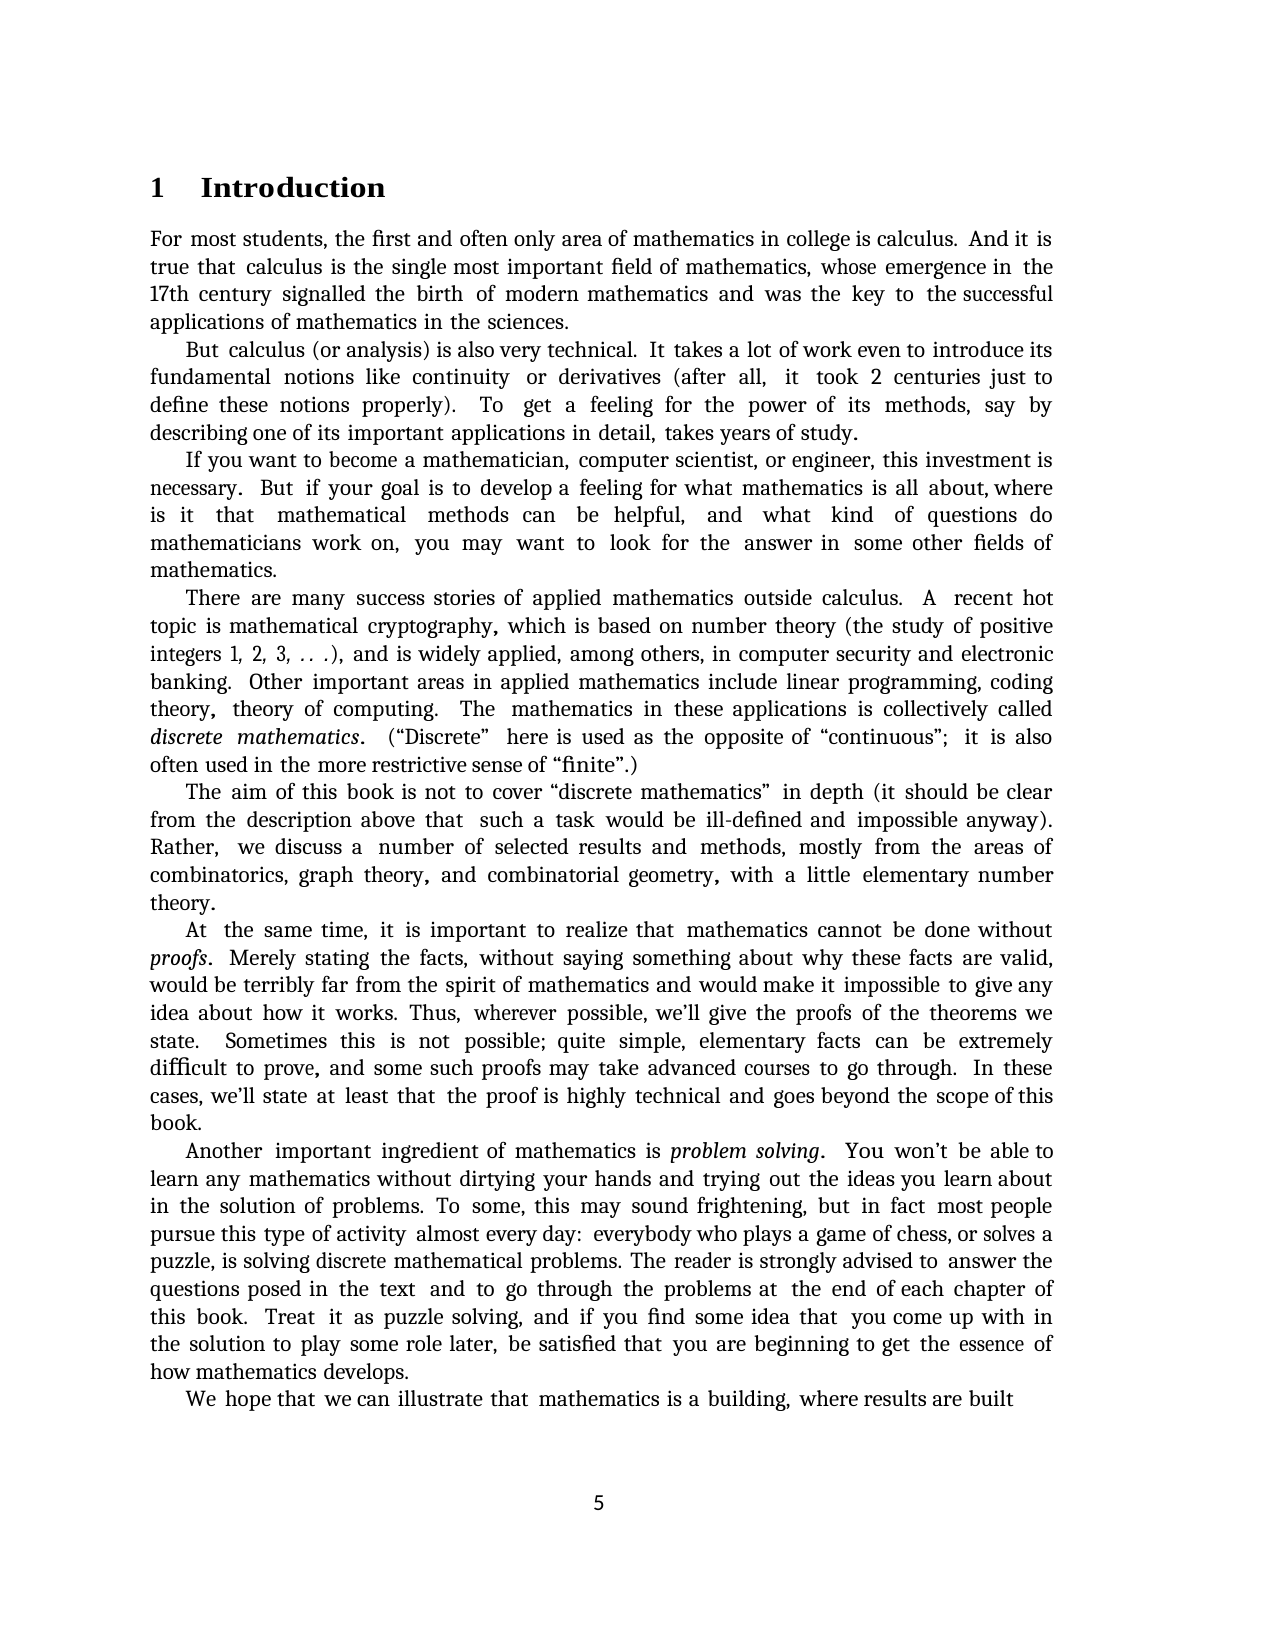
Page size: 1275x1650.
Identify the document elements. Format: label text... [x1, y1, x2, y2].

text We hope that we can illustrate that mathematics is a building, where results are built [185, 1386, 1098, 1413]
text But calculus (or analysis) is also very technical. It takes a lot of work even to introduce its fundamental notions like continuity or derivatives (after all, it took 2 centuries just to deﬁne these notions properly). To get a feeling for the power of its methods, say by describing one of its important applications in detail, takes years of study. [150, 336, 1053, 446]
text If you want to become a mathematician, computer scientist, or engineer, this investment is necessary. But if your goal is to develop a feeling for what mathematics is all about, where is it that mathematical methods can be helpful, and what kind of questions do mathematicians work on, you may want to look for the answer in some other ﬁelds of mathematics. [150, 447, 1053, 584]
text At the same time, it is important to realize that mathematics cannot be done without proofs. Merely stating the facts, without saying something about why these facts are valid, would be terribly far from the spirit of mathematics and would make it impossible to give any idea about how it works. Thus, wherever possible, we’ll give the proofs of the theorems we state. Sometimes this is not possible; quite simple, elementary facts can be extremely diﬃcult to prove, and some such proofs may take advanced courses to go through. In these cases, we’ll state at least that the proof is highly technical and goes beyond the scope of this book. [150, 917, 1053, 1137]
text Another important ingredient of mathematics is problem solving. You won’t be able to learn any mathematics without dirtying your hands and trying out the ideas you learn about in the solution of problems. To some, this may sound frightening, but in fact most people pursue this type of activity almost every day: everybody who plays a game of chess, or solves a puzzle, is solving discrete mathematical problems. The reader is strongly advised to answer the questions posed in the text and to go through the problems at the end of each chapter of this book. Treat it as puzzle solving, and if you ﬁnd some idea that you come up with in the solution to play some role later, be satisﬁed that you are beginning to get the essence of how mathematics develops. [150, 1138, 1053, 1385]
text There are many success stories of applied mathematics outside calculus. A recent hot topic is mathematical cryptography, which is based on number theory (the study of positive integers 1, 2, 3, .. .), and is widely applied, among others, in computer security and electronic banking. Other important areas in applied mathematics include linear programming, coding theory, theory of computing. The mathematics in these applications is collectively called discrete mathematics. (“Discrete” here is used as the opposite of “continuous”; it is also often used in the more restrictive sense of “ﬁnite”.) [150, 585, 1053, 778]
text 1 Introduction [150, 170, 392, 203]
text For most students, the ﬁrst and often only area of mathematics in college is calculus. And it is true that calculus is the single most important ﬁeld of mathematics, whose emergence in the 17th century signalled the birth of modern mathematics and was the key to the successful applications of mathematics in the sciences. [150, 226, 1053, 335]
text The aim of this book is not to cover “discrete mathematics” in depth (it should be clear from the description above that such a task would be ill-deﬁned and impossible anyway). Rather, we discuss a number of selected results and methods, mostly from the areas of combinatorics, graph theory, and combinatorial geometry, with a little elementary number theory. [150, 779, 1053, 916]
